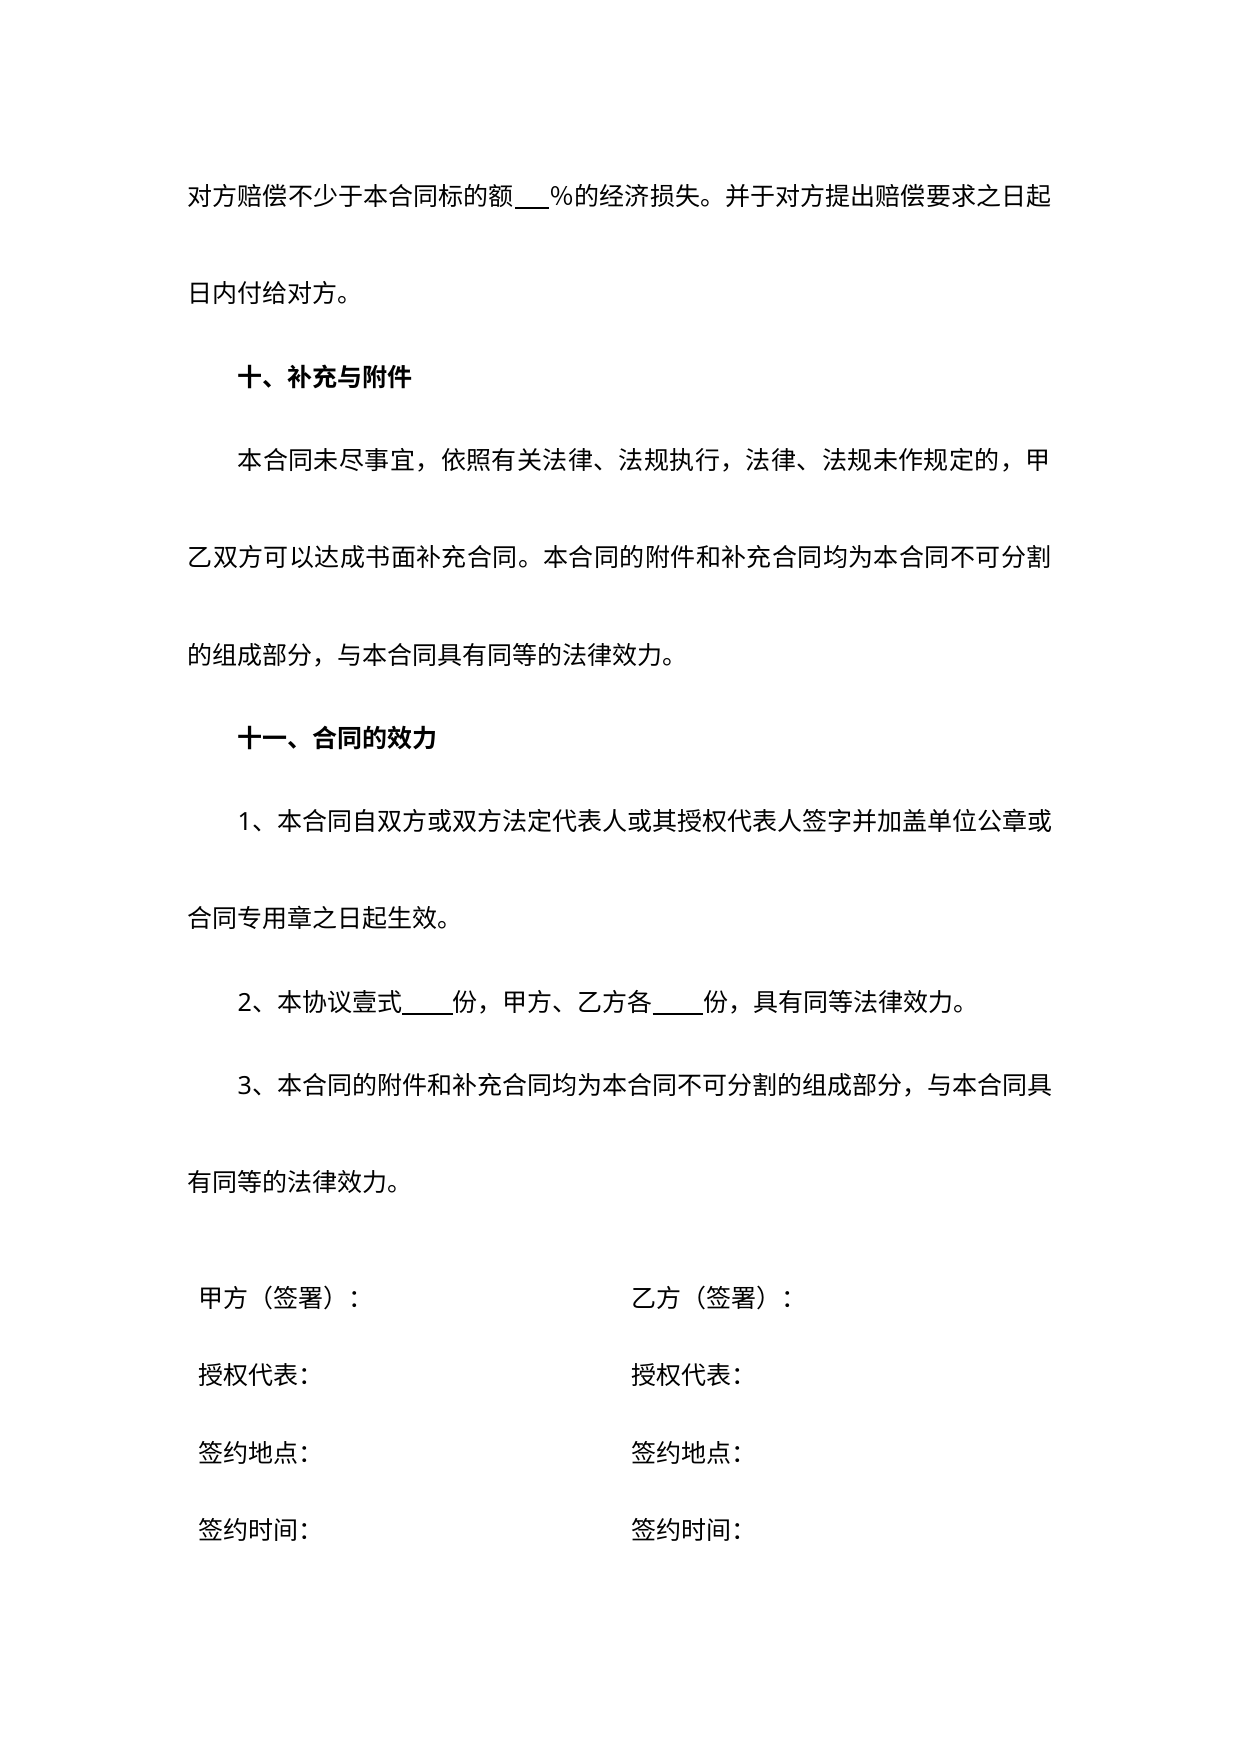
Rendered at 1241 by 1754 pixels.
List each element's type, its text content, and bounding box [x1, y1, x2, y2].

table_cell 授权代表： [620, 1341, 1053, 1419]
text 十、补充与附件 [187, 343, 1053, 408]
table_header 乙方（签署）： [620, 1231, 1053, 1341]
text 本合同未尽事宜，依照有关法律、法规执行，法律、法规未作规定的，甲乙双方可以达成书面补充合同。本合同的附件和补充合同均为本合同不可分割的组成部分，与本合同具有同等的法律效力。 [187, 426, 1053, 686]
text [187, 162, 1053, 324]
table_cell 签约地点： [188, 1419, 620, 1496]
text 2、本协议壹式 份，甲方、乙方各 份，具有同等法律效力。 [187, 968, 1053, 1033]
text 1、本合同自双方或双方法定代表人或其授权代表人签字并加盖单位公章或合同专用章之日起生效。 [187, 787, 1053, 949]
table_cell 签约时间： [188, 1496, 620, 1561]
text 十一、合同的效力 [187, 704, 1053, 769]
table_cell 签约时间： [620, 1496, 1053, 1561]
table_cell 签约地点： [620, 1419, 1053, 1496]
table_cell 授权代表： [188, 1341, 620, 1419]
text 3、本合同的附件和补充合同均为本合同不可分割的组成部分，与本合同具有同等的法律效力。 [187, 1051, 1053, 1213]
table_header 甲方（签署）： [188, 1231, 620, 1341]
